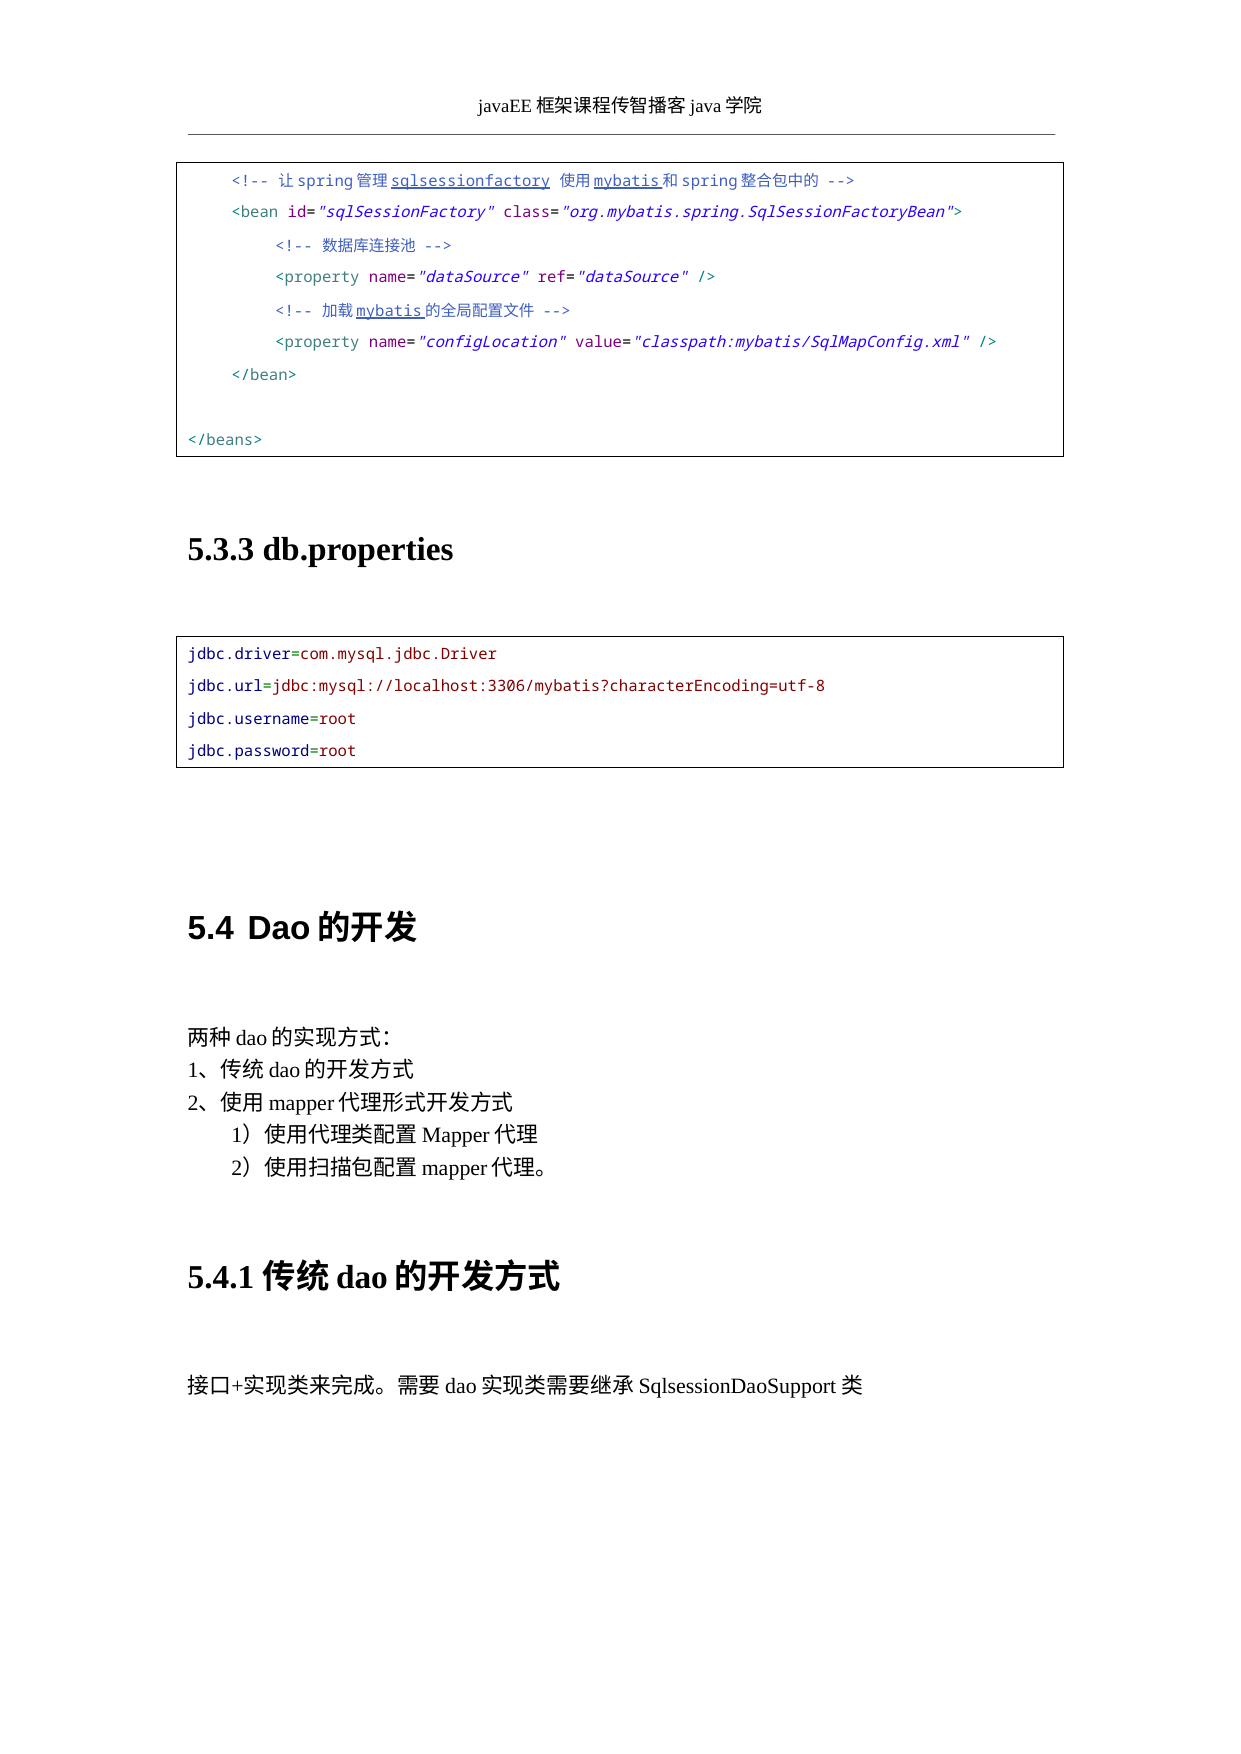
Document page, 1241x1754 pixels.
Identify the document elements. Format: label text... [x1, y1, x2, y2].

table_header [177, 163, 1063, 456]
list 1、传统dao的开发方式 [187, 1052, 1053, 1084]
text 接口+实现类来完成。需要dao实现类需要继承SqlsessionDaoSupport类 [187, 1368, 1053, 1401]
table_header jdbc.driver=com.mysql.jdbc.Driver jdbc.url=jdbc:mysql://localhost:3306/mybatis?characterEncoding=utf-8 jdbc.username=root jdbc.password=root [177, 637, 1063, 767]
list 2、使用mapper代理形式开发方式 [187, 1084, 1053, 1117]
subtitle 传统dao的开发方式 [187, 1241, 1053, 1306]
list 2）使用扫描包配置mapper代理。 [187, 1149, 1053, 1182]
list 1）使用代理类配置Mapper代理 [187, 1117, 1053, 1149]
subtitle db.properties [187, 516, 1053, 581]
subtitle Dao的开发 [187, 892, 1053, 957]
list 两种dao的实现方式： [187, 1019, 1053, 1052]
